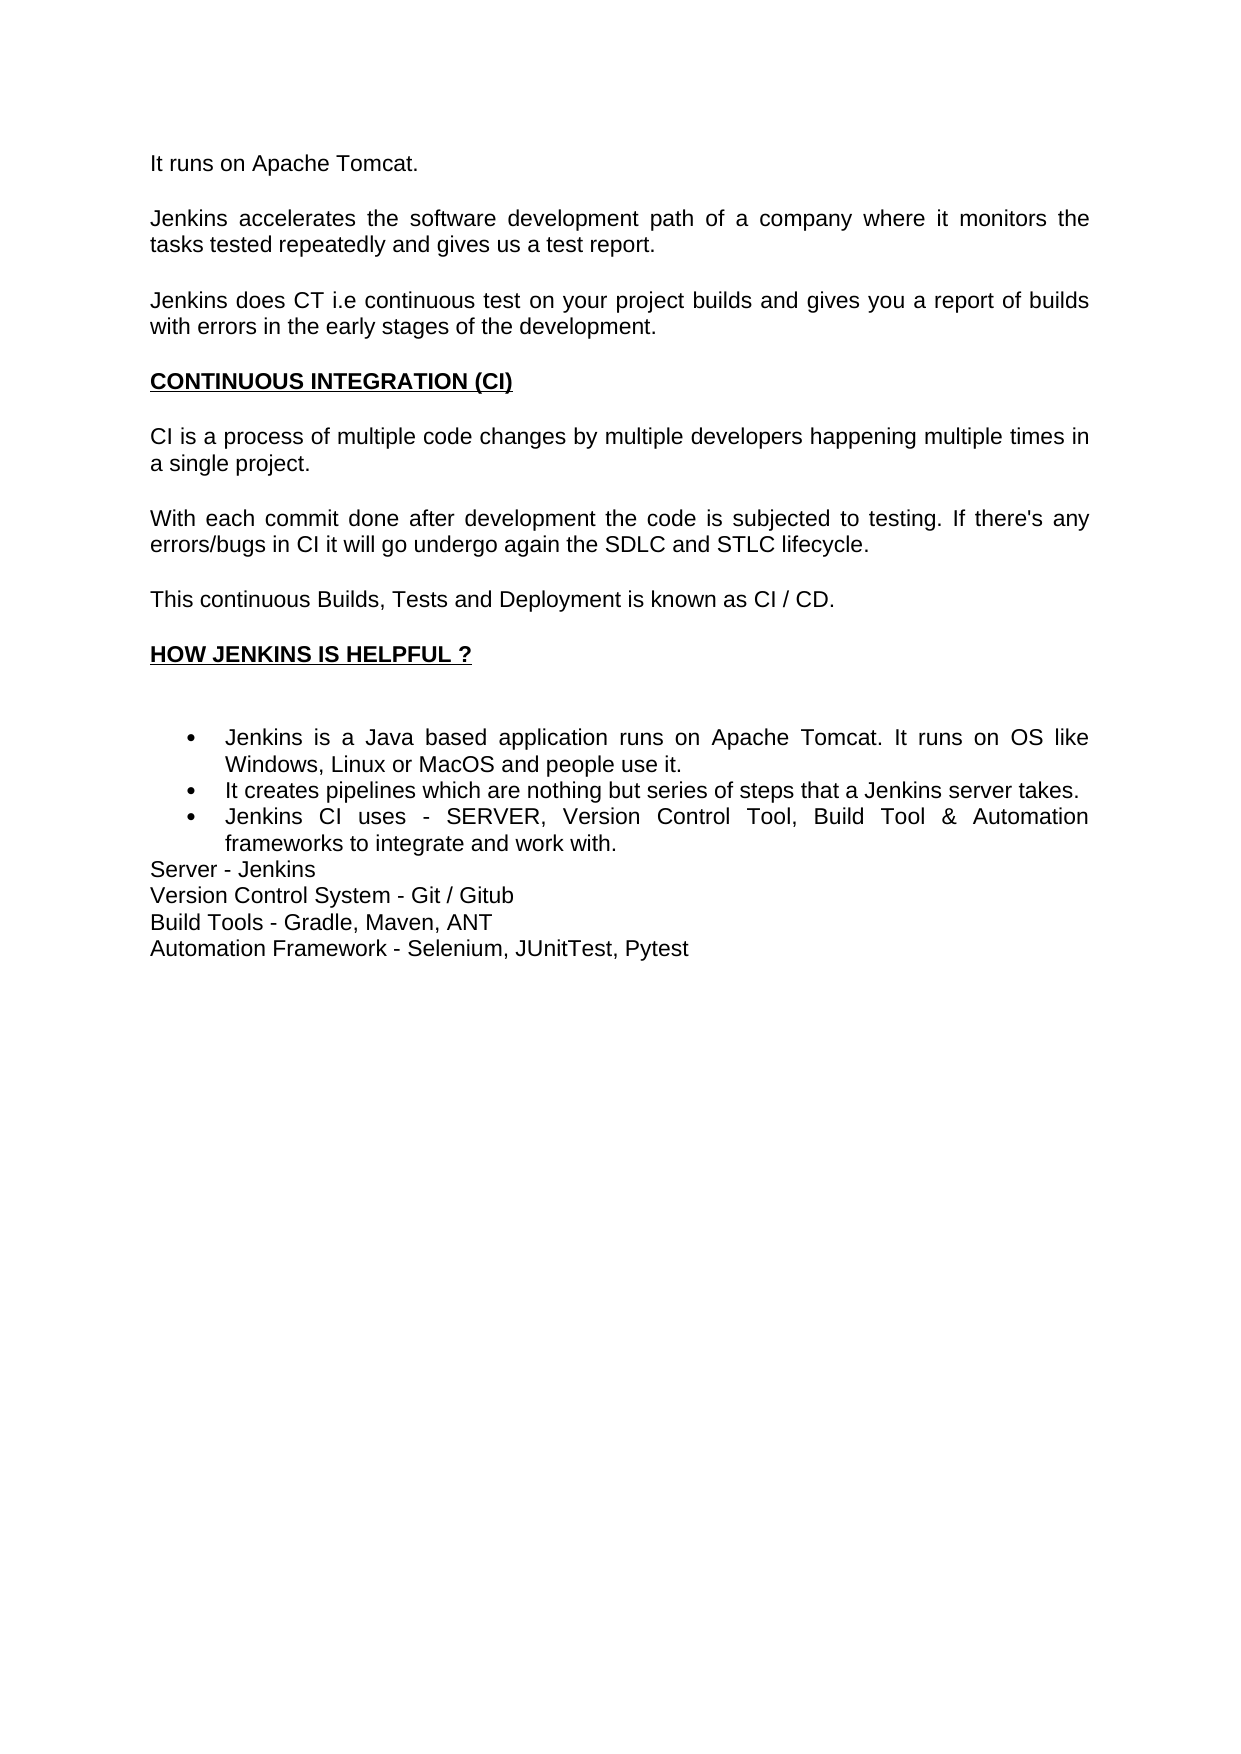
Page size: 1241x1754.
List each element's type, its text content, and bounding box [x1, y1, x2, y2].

list Jenkins is a Java based application runs on Apache Tomcat. It runs on OS like Windows, Linux or MacOS and people use it. [187, 724, 1090, 777]
text Server - Jenkins [150, 856, 1090, 882]
list Jenkins CI uses - SERVER, Version Control Tool, Build Tool & Automation frameworks to integrate and work with. [187, 803, 1090, 856]
text It runs on Apache Tomcat. [150, 150, 1090, 176]
text Version Control System - Git / Gitub [150, 882, 1090, 909]
text Automation Framework - Selenium, JUnitTest, Pytest [150, 935, 1090, 961]
text Build Tools - Gradle, Maven, ANT [150, 909, 1090, 935]
text CONTINUOUS INTEGRATION (CI) [150, 368, 1090, 394]
list It creates pipelines which are nothing but series of steps that a Jenkins server takes. [187, 777, 1090, 803]
text CI is a process of multiple code changes by multiple developers happening multiple times in a single project. [150, 423, 1090, 476]
text HOW JENKINS IS HELPFUL ? [150, 641, 1090, 667]
text This continuous Builds, Tests and Deployment is known as CI / CD. [150, 586, 1090, 612]
text Jenkins accelerates the software development path of a company where it monitors the tasks tested repeatedly and gives us a test report. [150, 205, 1090, 258]
text With each commit done after development the code is subjected to testing. If there's any errors/bugs in CI it will go undergo again the SDLC and STLC lifecycle. [150, 504, 1090, 557]
text Jenkins does CT i.e continuous test on your project builds and gives you a report of builds with errors in the early stages of the development. [150, 287, 1090, 339]
